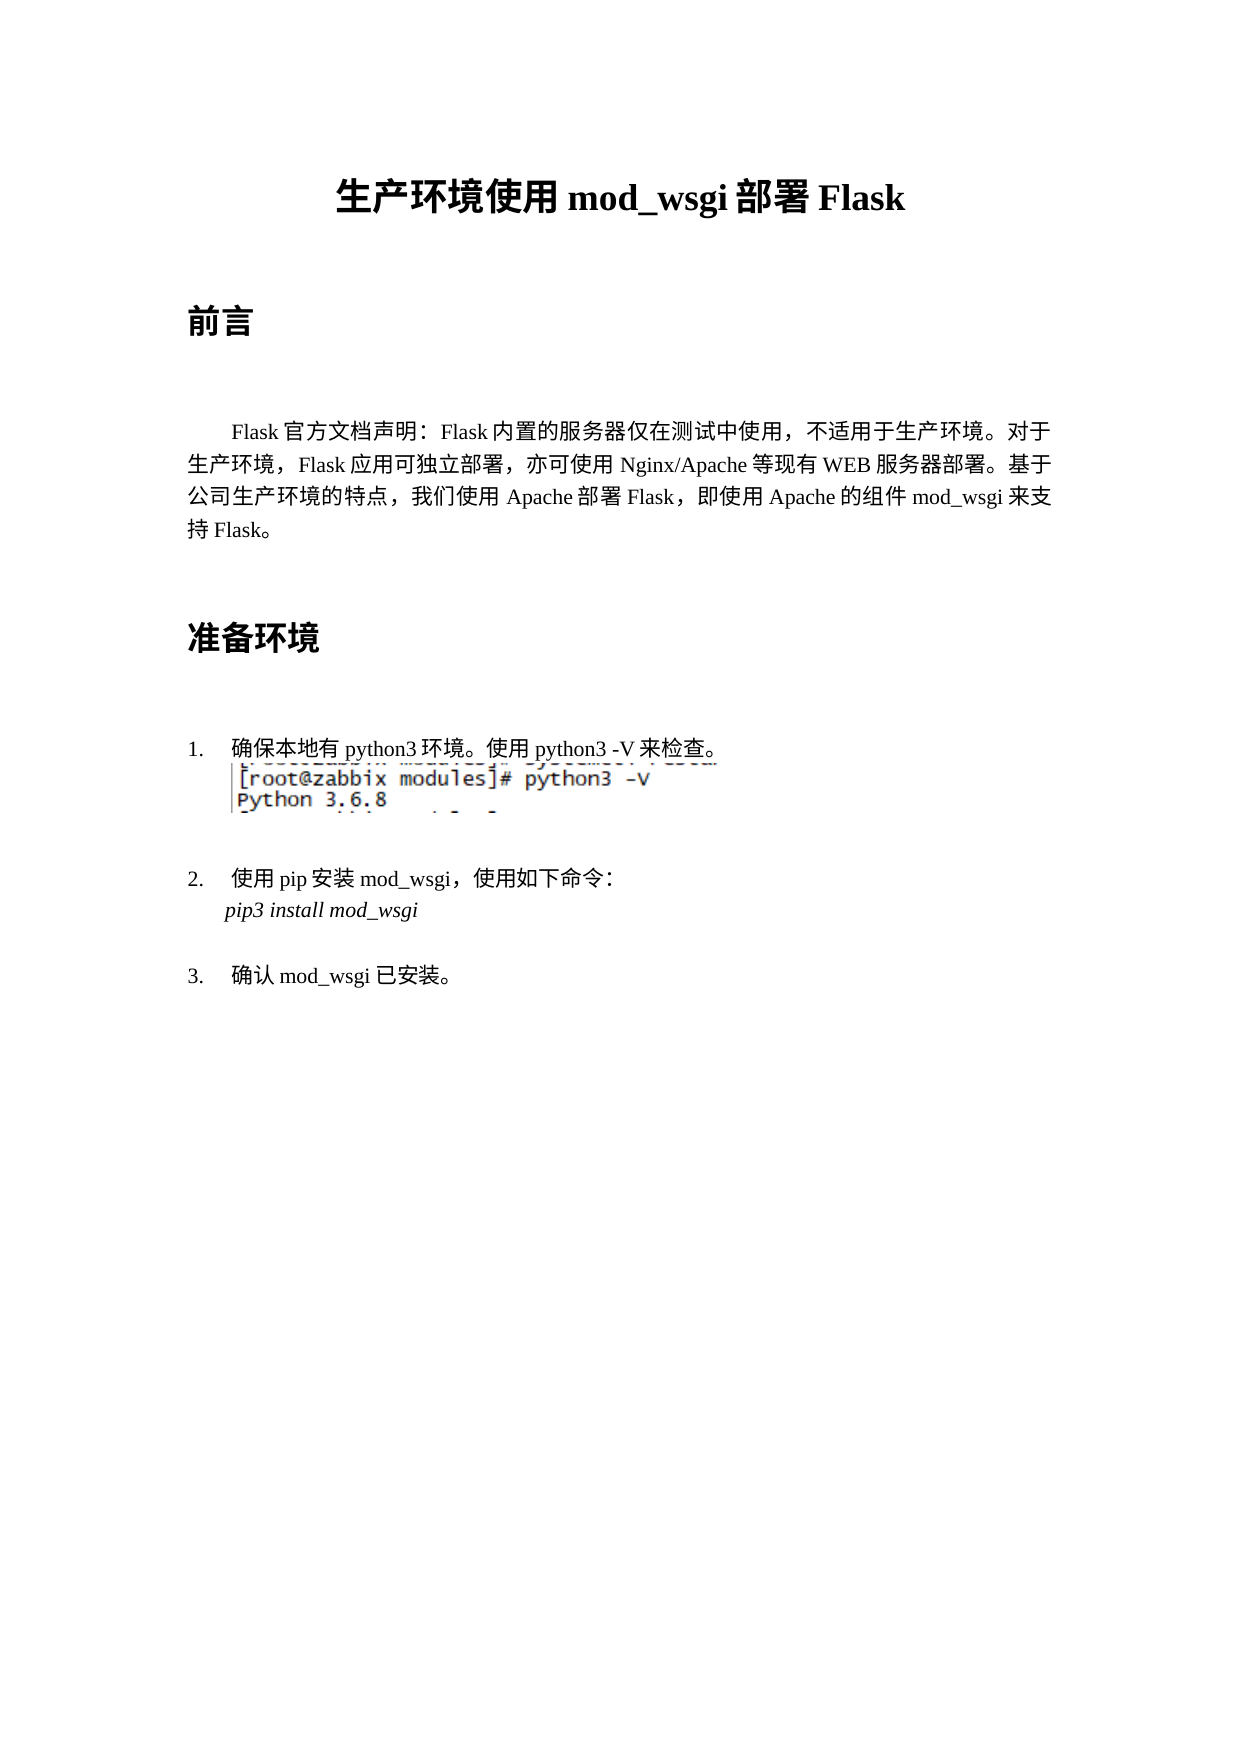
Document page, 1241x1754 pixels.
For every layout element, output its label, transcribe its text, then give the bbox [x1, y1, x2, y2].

subtitle 准备环境 [187, 603, 1053, 668]
text Flask官方文档声明：Flask内置的服务器仅在测试中使用，不适用于生产环境。对于生产环境，Flask应用可独立部署，亦可使用Nginx/Apache等现有WEB服务器部署。基于公司生产环境的特点，我们使用Apache部署Flask，即使用Apache的组件mod_wsgi来支持Flask。 [187, 414, 1053, 544]
list 使用pip安装mod_wsgi，使用如下命令： [187, 861, 1053, 893]
list 确认mod_wsgi已安装。 [187, 958, 1053, 991]
list 确保本地有python3环境。使用python3 -V来检查。 [187, 731, 1053, 763]
text pip3 install mod_wsgi [225, 893, 1053, 926]
subtitle 前言 [187, 287, 1053, 352]
text 生产环境使用mod_wsgi部署Flask [187, 162, 1053, 227]
picture [231, 763, 722, 813]
